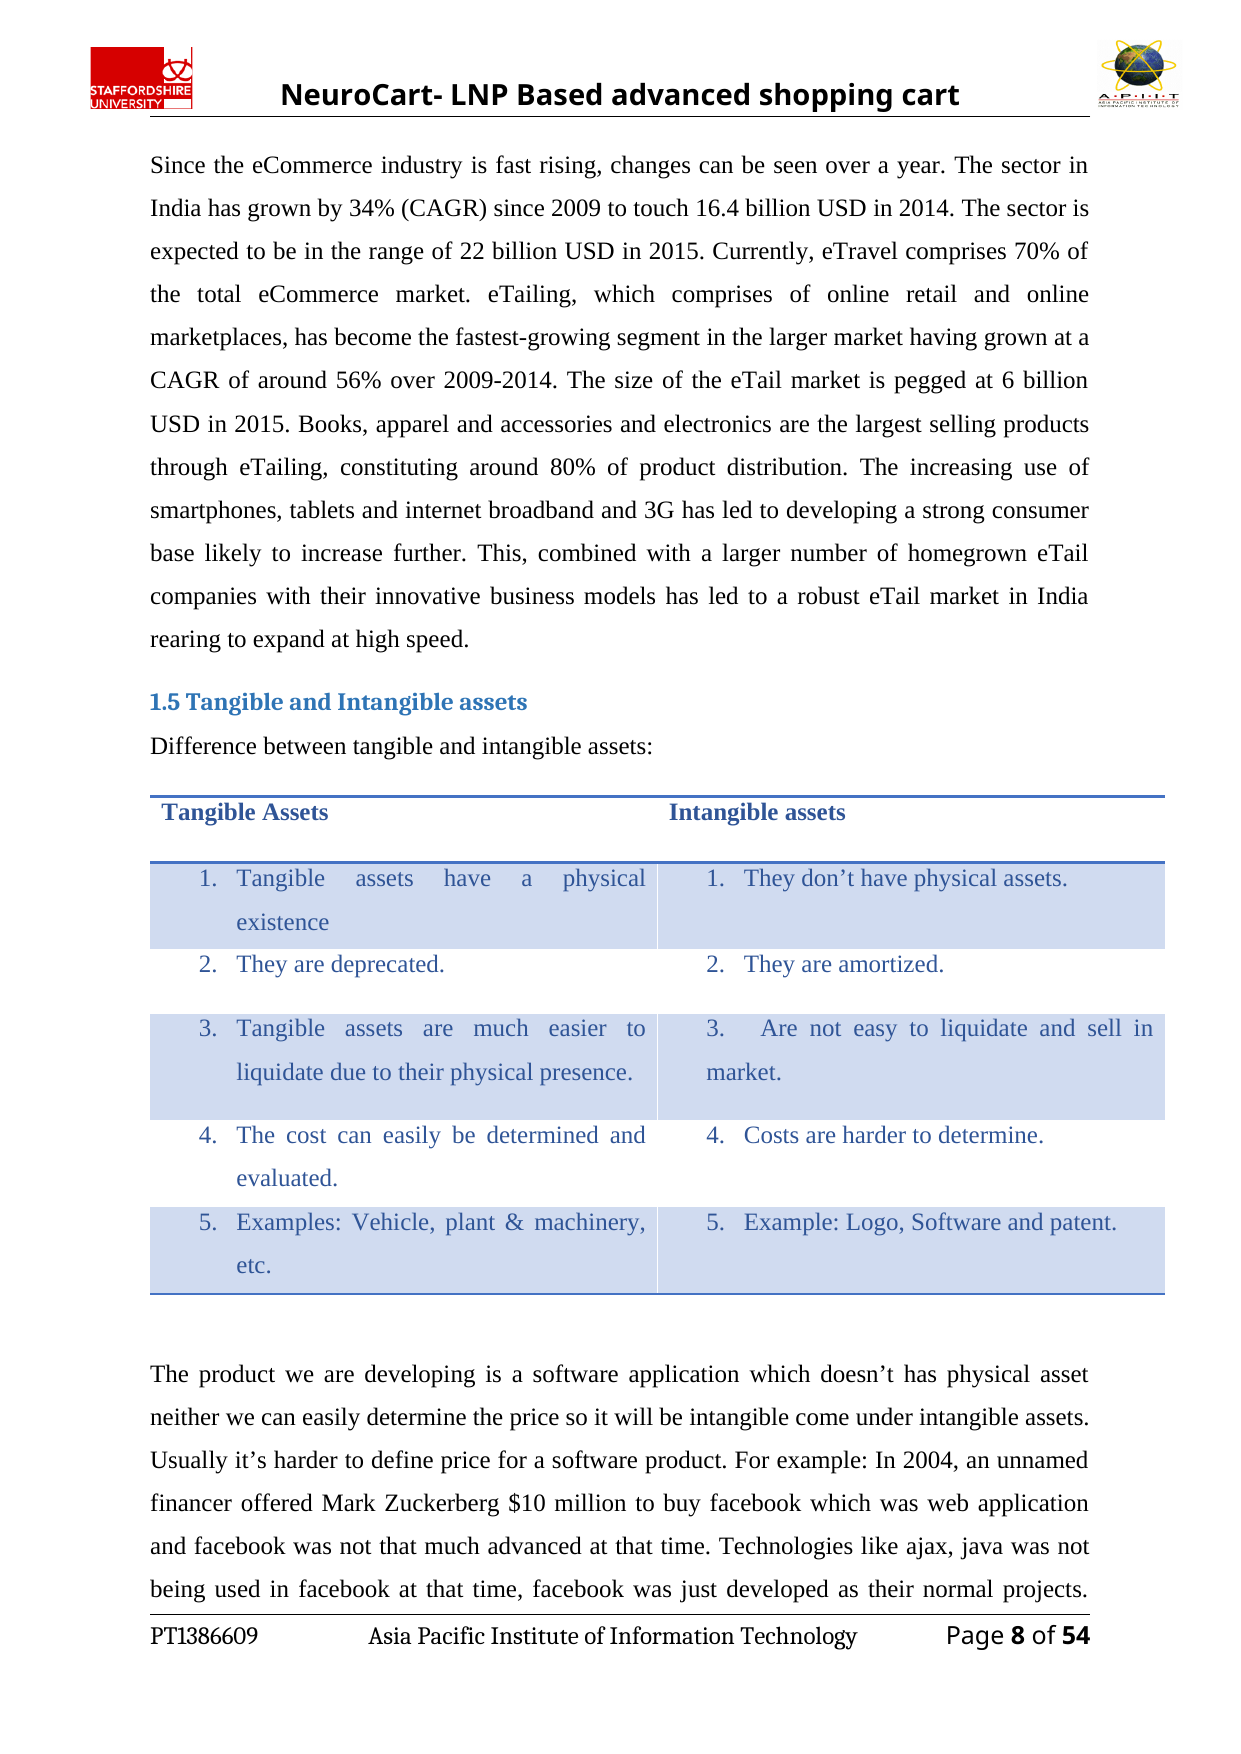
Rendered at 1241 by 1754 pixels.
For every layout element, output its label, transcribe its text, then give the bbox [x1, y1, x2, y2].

table_cell Tangible assets have a physical existence [150, 864, 657, 949]
subtitle 1.5 Tangible and Intangible assets [150, 688, 1090, 717]
table_header Tangible Assets [150, 798, 657, 861]
table_cell 2. They are amortized. [658, 950, 1165, 1013]
table_cell The cost can easily be determined and evaluated. [150, 1120, 657, 1207]
text Since the eCommerce industry is fast rising, changes can be seen over a year. The sector in India has grown by 34% (CAGR) since 2009 to touch 16.4 billion USD in 2014. The sector is expected to be in the range of 22 billion USD in 2015. Currently, eTravel comprises 70% of the total eCommerce market. eTailing, which comprises of online retail and online marketplaces, has become the fastest-growing segment in the larger market having grown at a CAGR of around 56% over 2009-2014. The size of the eTail market is pegged at 6 billion USD in 2015. Books, apparel and accessories and electronics are the largest selling products through eTailing, constituting around 80% of product distribution. The increasing use of smartphones, tablets and internet broadband and 3G has led to developing a strong consumer base likely to increase further. This, combined with a larger number of homegrown eTail companies with their innovative business models has led to a robust eTail market in India rearing to expand at high speed. [150, 150, 1090, 653]
table_cell Tangible assets are much easier to liquidate due to their physical presence. [150, 1014, 657, 1120]
table_header Intangible assets [658, 798, 1165, 861]
table_cell They don’t have physical assets. [658, 864, 1165, 949]
picture [90, 47, 193, 109]
table_cell Examples: Vehicle, plant & machinery, etc. [150, 1207, 657, 1293]
text Difference between tangible and intangible assets: [150, 731, 1090, 760]
table_cell 5. Example: Logo, Software and patent. [658, 1207, 1165, 1293]
table_cell They are deprecated. [150, 950, 657, 1013]
table_cell 3. Are not easy to liquidate and sell in market. [658, 1014, 1165, 1120]
table_cell 4. Costs are harder to determine. [658, 1120, 1165, 1207]
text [150, 1359, 1090, 1603]
picture [1096, 39, 1183, 110]
